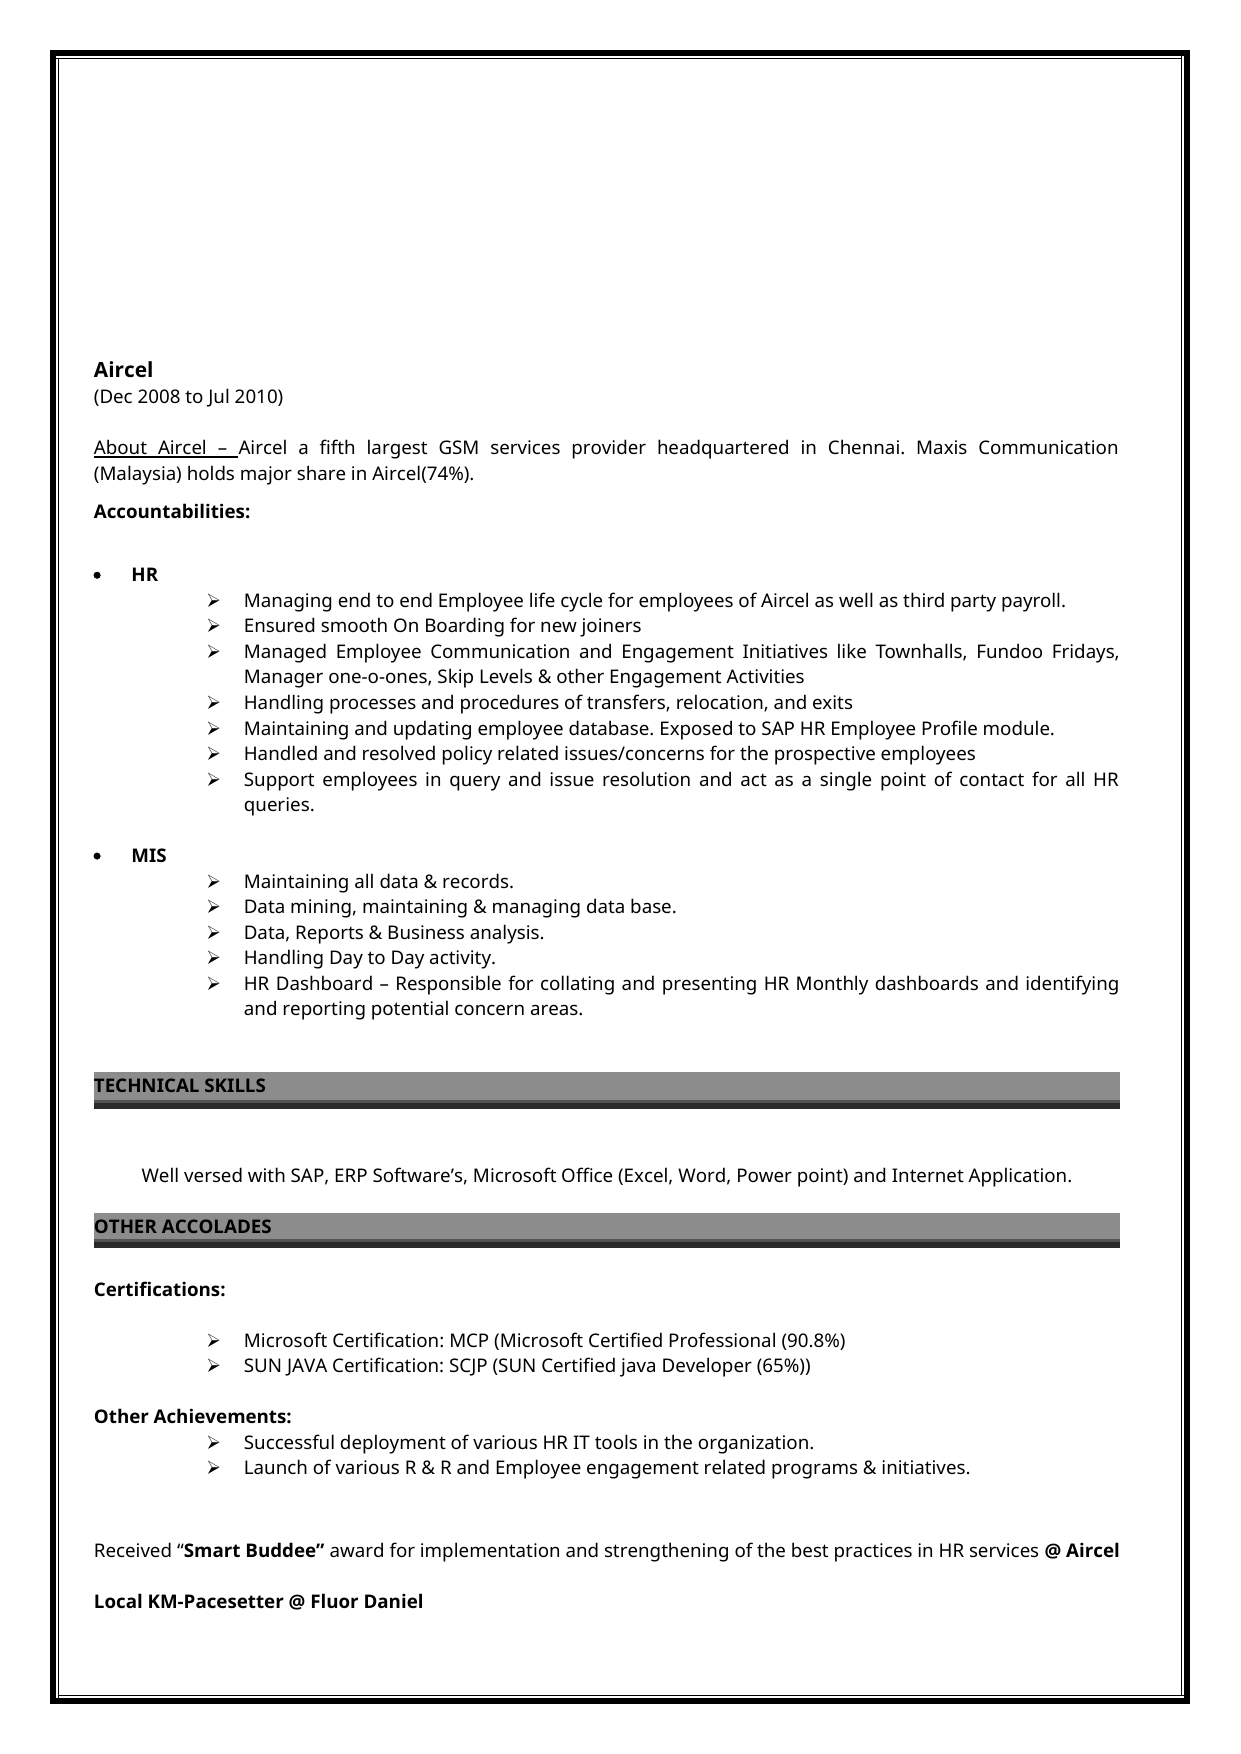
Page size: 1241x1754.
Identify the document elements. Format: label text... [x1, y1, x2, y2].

list Successful deployment of various HR IT tools in the organization. [206, 1429, 1120, 1455]
list Maintaining all data & records. [206, 868, 1120, 893]
list Support employees in query and issue resolution and act as a single point of contact for all HR queries. [206, 766, 1120, 817]
list Microsoft Certification: MCP (Microsoft Certified Professional (90.8%) [206, 1327, 1120, 1353]
list HR Dashboard – Responsible for collating and presenting HR Monthly dashboards and identifying and reporting potential concern areas. [206, 970, 1120, 1021]
text Other Achievements: [94, 1404, 1120, 1429]
list HR [94, 562, 1120, 587]
list Data, Reports & Business analysis. [206, 919, 1120, 944]
text Certifications: [94, 1276, 1120, 1302]
list Data mining, maintaining & managing data base. [206, 893, 1120, 919]
list Handling Day to Day activity. [206, 944, 1120, 970]
list Launch of various R & R and Employee engagement related programs & initiatives. [206, 1455, 1120, 1480]
text Accountabilities: [94, 498, 1120, 524]
text TECHNICAL SKILLS [94, 1072, 1120, 1100]
list Managing end to end Employee life cycle for employees of Aircel as well as third party payroll. [206, 587, 1120, 613]
text Received “Smart Buddee” award for implementation and strengthening of the best practices in HR services @ Aircel [94, 1537, 1120, 1563]
text Well versed with SAP, ERP Software’s, Microsoft Office (Excel, Word, Power point) and Internet Application. [94, 1162, 1120, 1188]
list Handled and resolved policy related issues/concerns for the prospective employees [206, 740, 1120, 766]
list Managed Employee Communication and Engagement Initiatives like Townhalls, Fundoo Fridays, Manager one-o-ones, Skip Levels & other Engagement Activities [206, 638, 1120, 689]
list Handling processes and procedures of transfers, relocation, and exits [206, 689, 1120, 715]
list MIS [94, 842, 1120, 868]
list Ensured smooth On Boarding for new joiners [206, 613, 1120, 638]
text Aircel [94, 355, 1120, 384]
text About Aircel – Aircel a fifth largest GSM services provider headquartered in Chennai. Maxis Communication (Malaysia) holds major share in Aircel(74%). [94, 435, 1120, 486]
text OTHER ACCOLADES [94, 1213, 1120, 1239]
text Local KM-Pacesetter @ Fluor Daniel [94, 1588, 1120, 1614]
text (Dec 2008 to Jul 2010) [94, 384, 1120, 409]
list SUN JAVA Certification: SCJP (SUN Certified java Developer (65%)) [206, 1353, 1120, 1378]
list Maintaining and updating employee database. Exposed to SAP HR Employee Profile module. [206, 715, 1120, 740]
